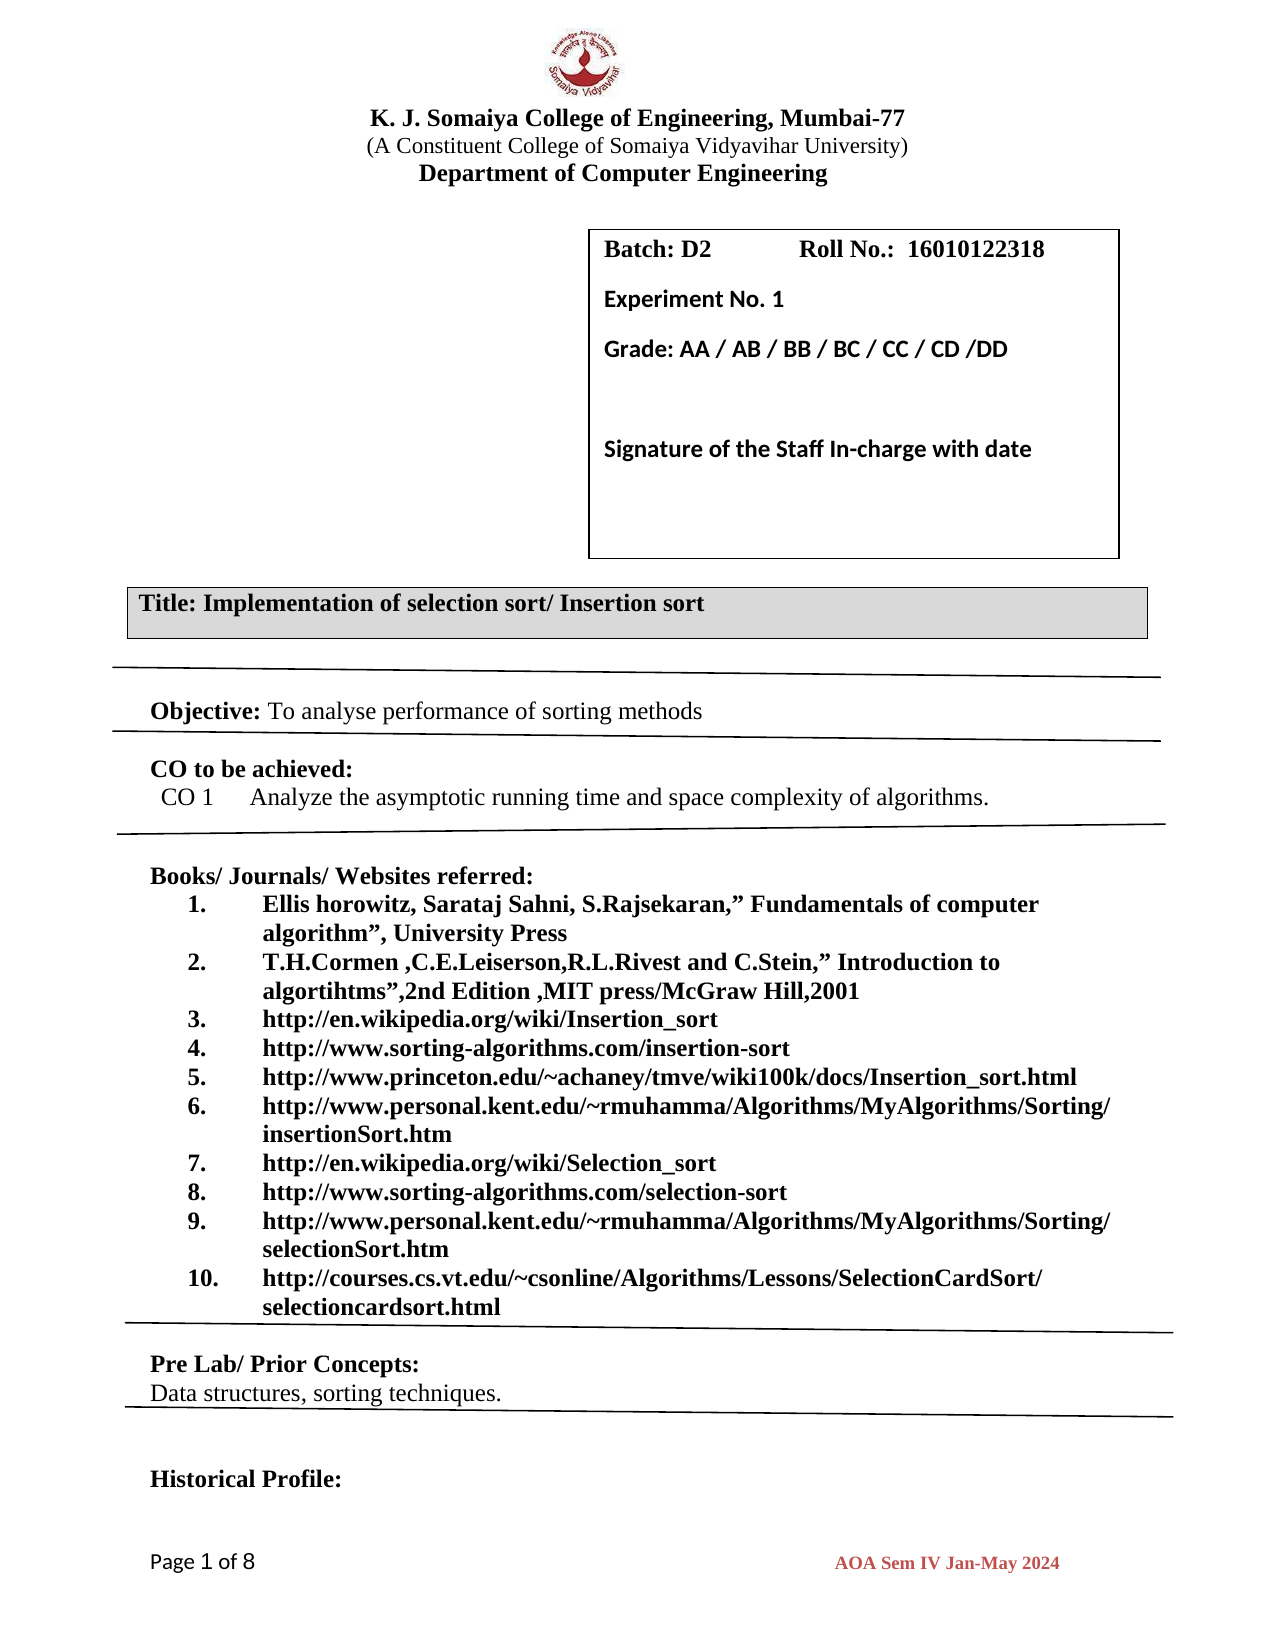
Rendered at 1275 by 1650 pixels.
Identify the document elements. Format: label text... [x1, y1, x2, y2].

text Objective: To analyse performance of sorting methods [150, 696, 1125, 725]
list Ellis horowitz, Sarataj Sahni, S.Rajsekaran,” Fundamentals of computer algorithm”, University Press [187, 889, 1125, 947]
list http://en.wikipedia.org/wiki/Insertion_sort [187, 1004, 1125, 1033]
text Pre Lab/ Prior Concepts: [150, 1349, 1125, 1378]
table_header Analyze the asymptotic running time and space complexity of algorithms. [238, 783, 1143, 832]
list http://www.sorting-algorithms.com/insertion-sort [187, 1033, 1125, 1062]
text Historical Profile: [150, 1464, 1125, 1493]
list T.H.Cormen ,C.E.Leiserson,R.L.Rivest and C.Stein,” Introduction to algortihtms”,2nd Edition ,MIT press/McGraw Hill,2001 [187, 947, 1125, 1004]
table_header CO 1 [149, 783, 238, 832]
list http://en.wikipedia.org/wiki/Selection_sort [187, 1148, 1125, 1177]
list http://www.personal.kent.edu/~rmuhamma/Algorithms/MyAlgorithms/Sorting/selectionSort.htm [187, 1206, 1125, 1263]
text CO to be achieved: [150, 754, 1125, 782]
list http://courses.cs.vt.edu/~csonline/Algorithms/Lessons/SelectionCardSort/selectioncardsort.html [187, 1263, 1125, 1321]
table_header Title: Implementation of selection sort/ Insertion sort [128, 588, 1147, 638]
list http://www.personal.kent.edu/~rmuhamma/Algorithms/MyAlgorithms/Sorting/insertionSort.htm [187, 1091, 1125, 1148]
text Books/ Journals/ Websites referred: [150, 861, 1125, 889]
list http://www.sorting-algorithms.com/selection-sort [187, 1177, 1125, 1206]
picture [543, 28, 626, 98]
list http://www.princeton.edu/~achaney/tmve/wiki100k/docs/Insertion_sort.html [187, 1062, 1125, 1091]
text Data structures, sorting techniques. [150, 1378, 1125, 1407]
